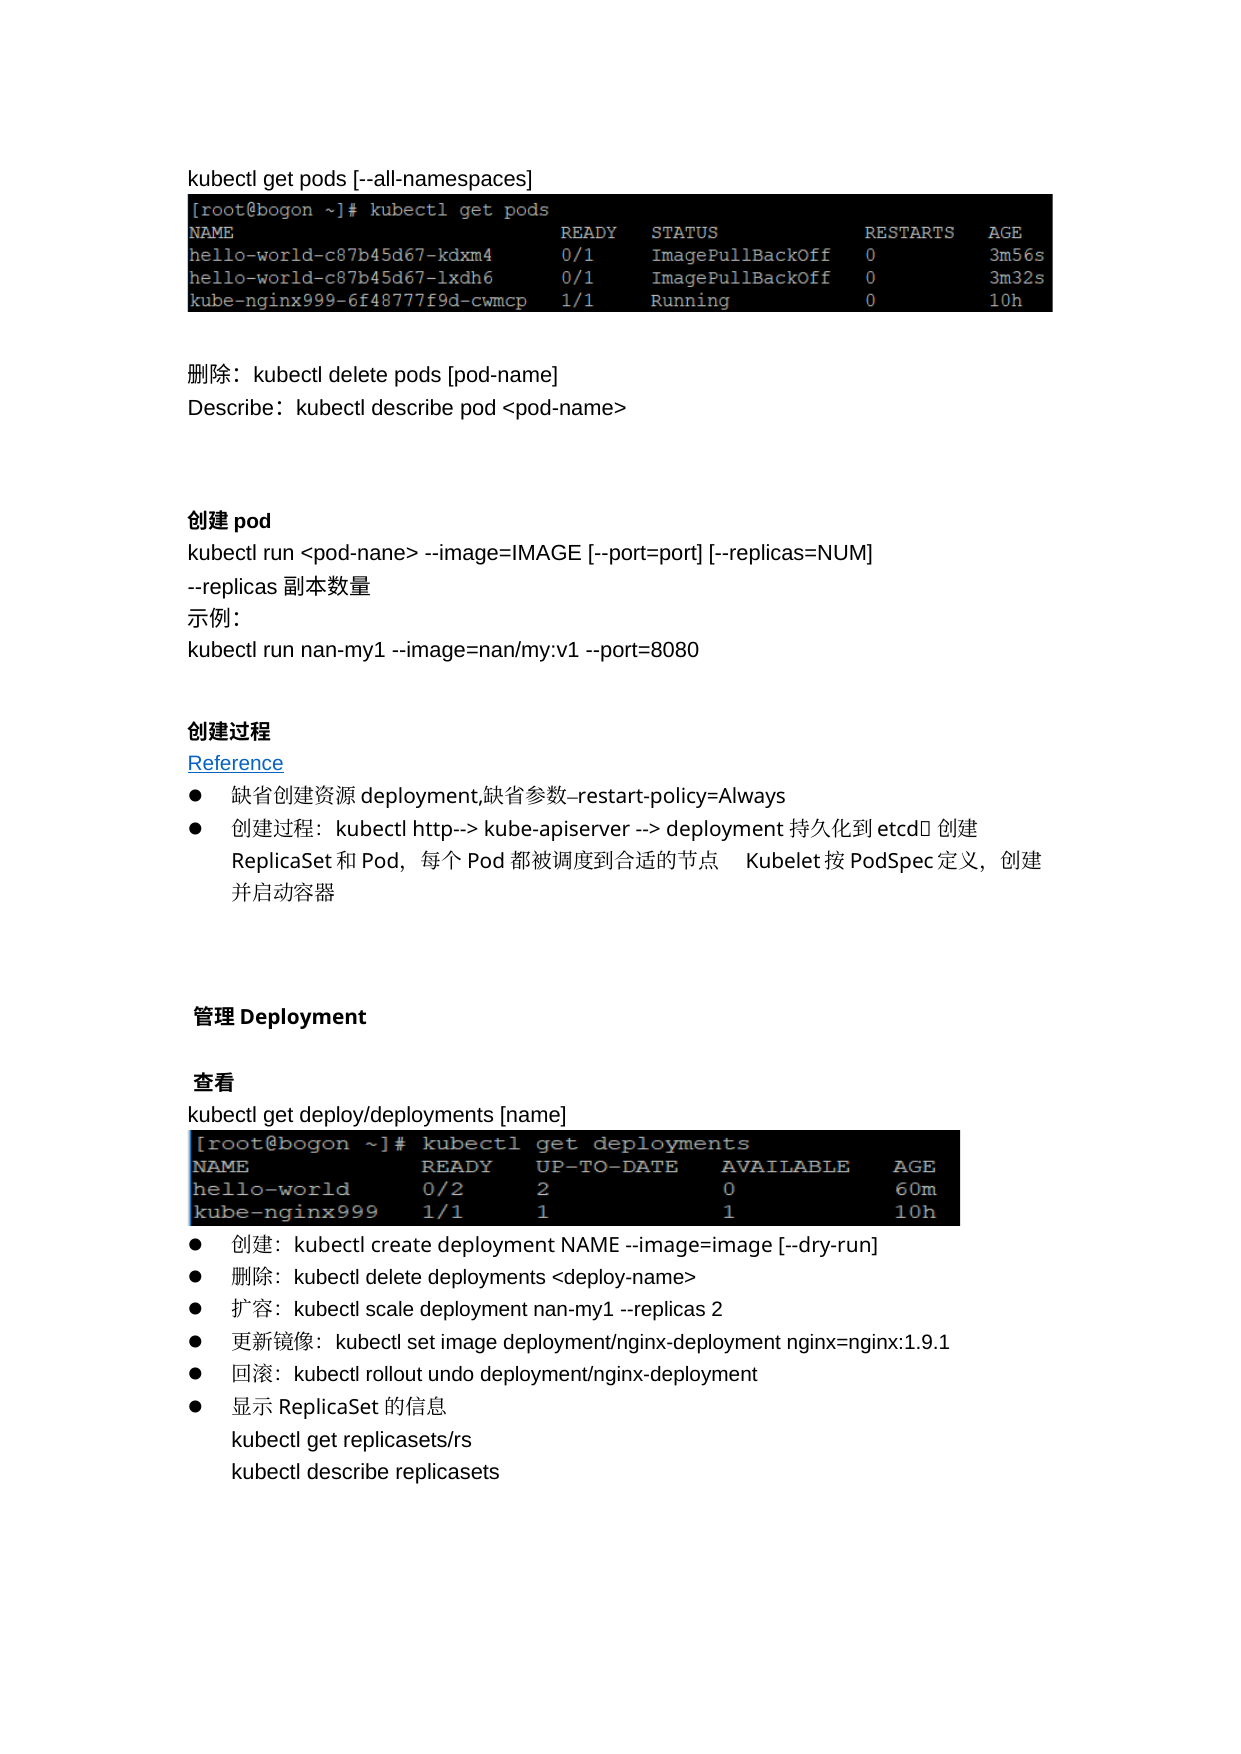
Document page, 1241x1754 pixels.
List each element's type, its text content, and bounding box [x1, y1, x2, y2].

text kubectl get deploy/deployments [name] [187, 1098, 1053, 1130]
picture [187, 194, 1053, 312]
text --replicas 副本数量 [187, 568, 1053, 601]
text 创建pod [187, 503, 1053, 536]
subtitle 管理Deployment [193, 999, 1053, 1032]
list 扩容：kubectl scale deployment nan-my1 --replicas 2 [187, 1293, 1053, 1325]
picture [187, 1130, 961, 1226]
text 创建过程 [187, 714, 1053, 747]
text kubectl describe replicasets [187, 1455, 1053, 1488]
text kubectl run <pod-nane> --image=IMAGE [--port=port] [--replicas=NUM] [187, 536, 1053, 568]
text 查看 [193, 1065, 1053, 1098]
text Reference [187, 747, 1053, 779]
list 创建过程：kubectl http--> kube-apiserver --> deployment 持久化到etcd 创建ReplicaSet和Pod，每个 Pod 都被调度到合适的节点  Kubelet按PodSpec定义，创建并启动容器 [187, 812, 1053, 909]
text kubectl run nan-my1 --image=nan/my:v1 --port=8080 [187, 633, 1053, 666]
list 回滚：kubectl rollout undo deployment/nginx-deployment [187, 1358, 1053, 1390]
text kubectl get pods [--all-namespaces] [187, 162, 1053, 194]
text 示例： [187, 601, 1053, 633]
text Describe：kubectl describe pod <pod-name> [187, 389, 1053, 422]
list 缺省创建资源deployment,缺省参数–restart-policy=Always [187, 779, 1053, 812]
list 显示 ReplicaSet 的信息 [187, 1390, 1053, 1423]
text kubectl get replicasets/rs [187, 1423, 1053, 1455]
list 创建：kubectl create deployment NAME --image=image [--dry-run] [187, 1228, 1053, 1260]
text 删除：kubectl delete pods [pod-name] [187, 357, 1053, 389]
list 更新镜像：kubectl set image deployment/nginx-deployment nginx=nginx:1.9.1 [187, 1325, 1053, 1358]
list 删除：kubectl delete deployments <deploy-name> [187, 1260, 1053, 1293]
